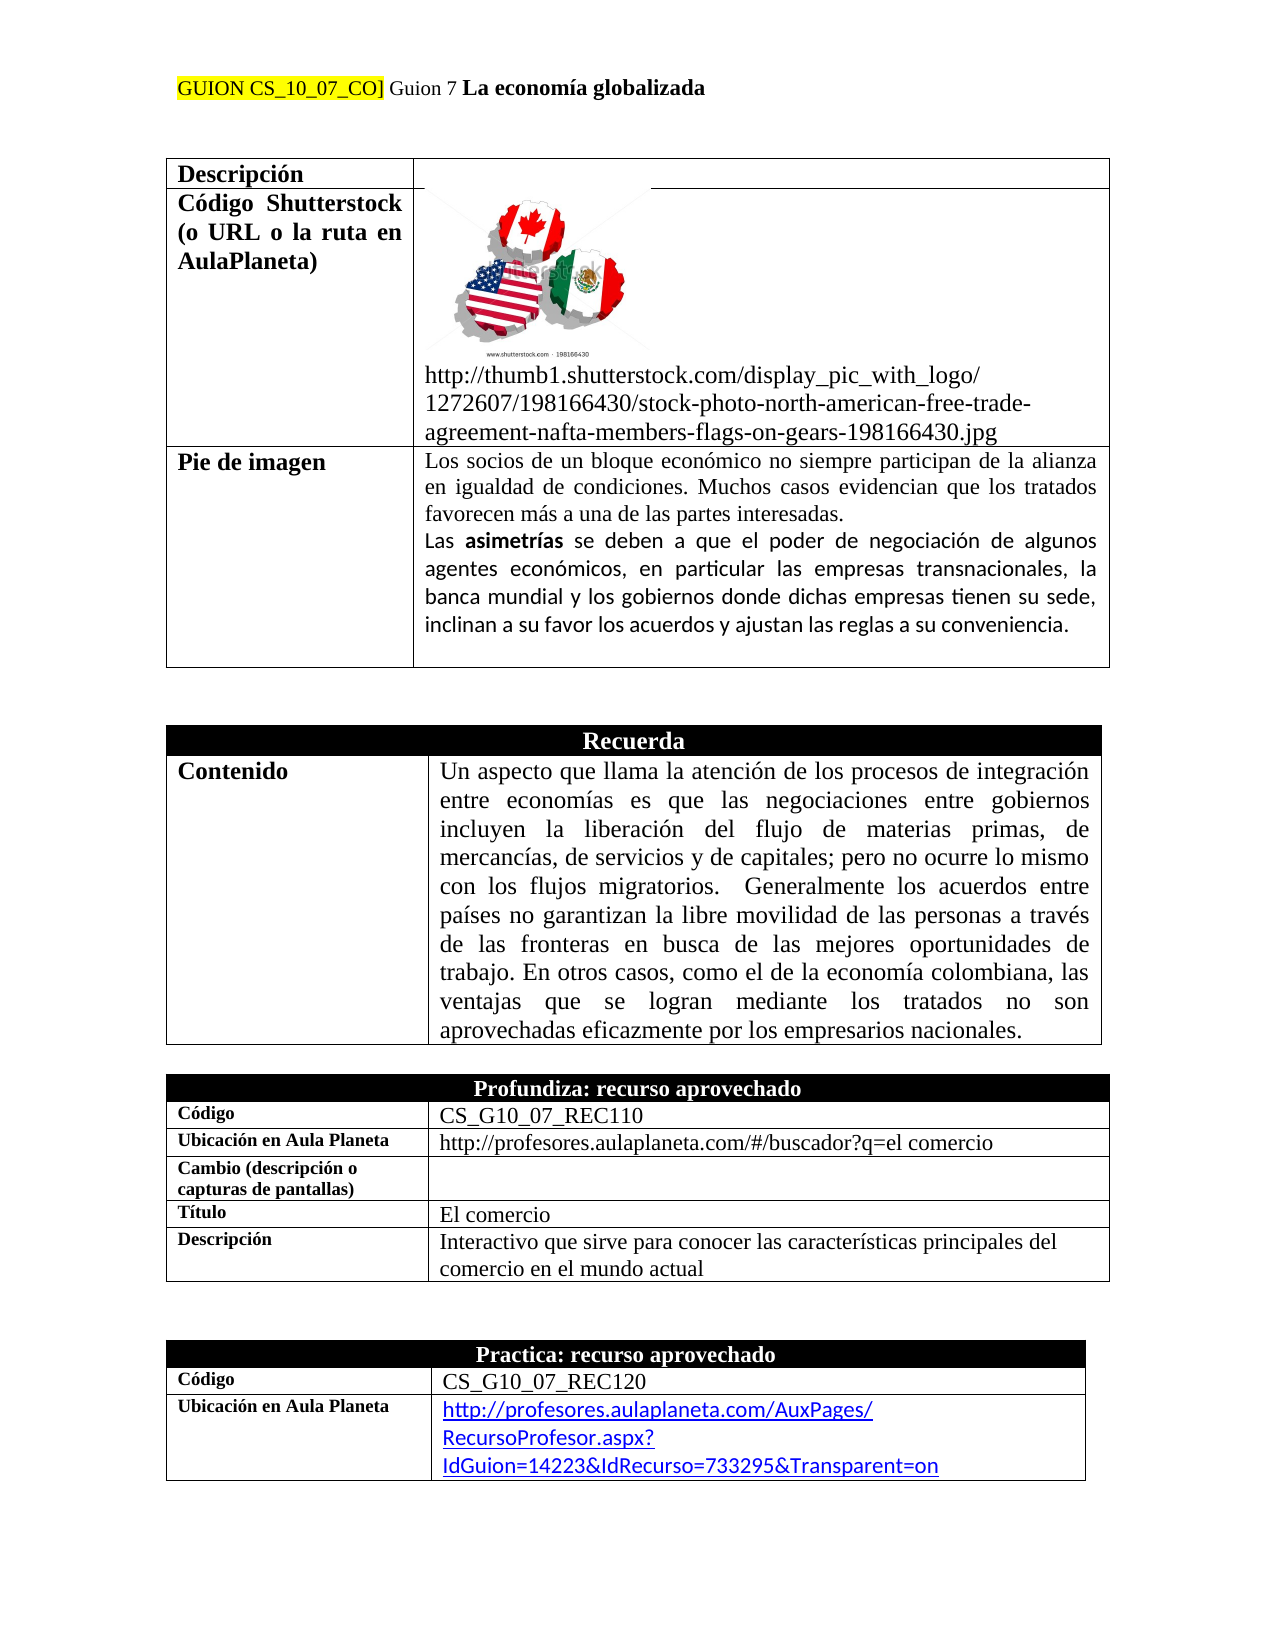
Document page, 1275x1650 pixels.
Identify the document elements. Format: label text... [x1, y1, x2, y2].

table_cell Ubicación en Aula Planeta [167, 1395, 431, 1479]
table_cell Código Shutterstock (o URL o la ruta en AulaPlaneta) [167, 189, 413, 446]
table_cell Un aspecto que llama la atención de los procesos de integración entre economías es que las negociaciones entre gobiernos incluyen la liberación del flujo de materias primas, de mercancías, de servicios y de capitales; pero no ocurre lo mismo con los flujos migratorios. Generalmente los acuerdos entre países no garantizan la libre movilidad de las personas a través de las fronteras en busca de las mejores oportunidades de trabajo. En otros casos, como el de la economía colombiana, las ventajas que se logran mediante los tratados no son aprovechadas eficazmente por los empresarios nacionales. [429, 756, 1101, 1044]
table_cell Los socios de un bloque económico no siempre participan de la alianza en igualdad de condiciones. Muchos casos evidencian que los tratados favorecen más a una de las partes interesadas. Las asimetrías se deben a que el poder de negociación de algunos agentes económicos, en particular las empresas transnacionales, la banca mundial y los gobiernos donde dichas empresas tienen su sede, inclinan a su favor los acuerdos y ajustan las reglas a su conveniencia. [414, 447, 1109, 667]
table_cell Contenido [167, 756, 428, 1044]
table_cell Cambio (descripción o capturas de pantallas) [167, 1157, 428, 1200]
table_cell El comercio [429, 1201, 1109, 1227]
table_cell http://profesores.aulaplaneta.com/AuxPages/RecursoProfesor.aspx?IdGuion=14223&IdRecurso=733295&Transparent=on [432, 1395, 1085, 1479]
table_header Recuerda [167, 726, 1101, 755]
table_cell CS_G10_07_REC110 [429, 1102, 1109, 1128]
table_cell Código [167, 1102, 428, 1128]
table_cell Interactivo que sirve para conocer las características principales del comercio en el mundo actual [429, 1228, 1109, 1281]
table_cell Ubicación en Aula Planeta [167, 1129, 428, 1156]
picture [424, 188, 651, 360]
table_cell http://thumb1.shutterstock.com/display_pic_with_logo/1272607/198166430/stock-photo-north-american-free-trade-agreement-nafta-members-flags-on-gears-198166430.jpg [414, 189, 1109, 446]
table_cell Pie de imagen [167, 447, 413, 667]
table_header Profundiza: recurso aprovechado [167, 1075, 1109, 1101]
table_cell [429, 1157, 1109, 1200]
table_cell [414, 159, 1109, 187]
table_cell Descripción [167, 1228, 428, 1281]
table_cell Título [167, 1201, 428, 1227]
table_cell CS_G10_07_REC120 [432, 1368, 1085, 1394]
table_header Practica: recurso aprovechado [167, 1341, 1085, 1367]
table_cell Descripción [167, 159, 413, 187]
table_cell Código [167, 1368, 431, 1394]
table_cell http://profesores.aulaplaneta.com/#/buscador?q=el comercio [429, 1129, 1109, 1156]
